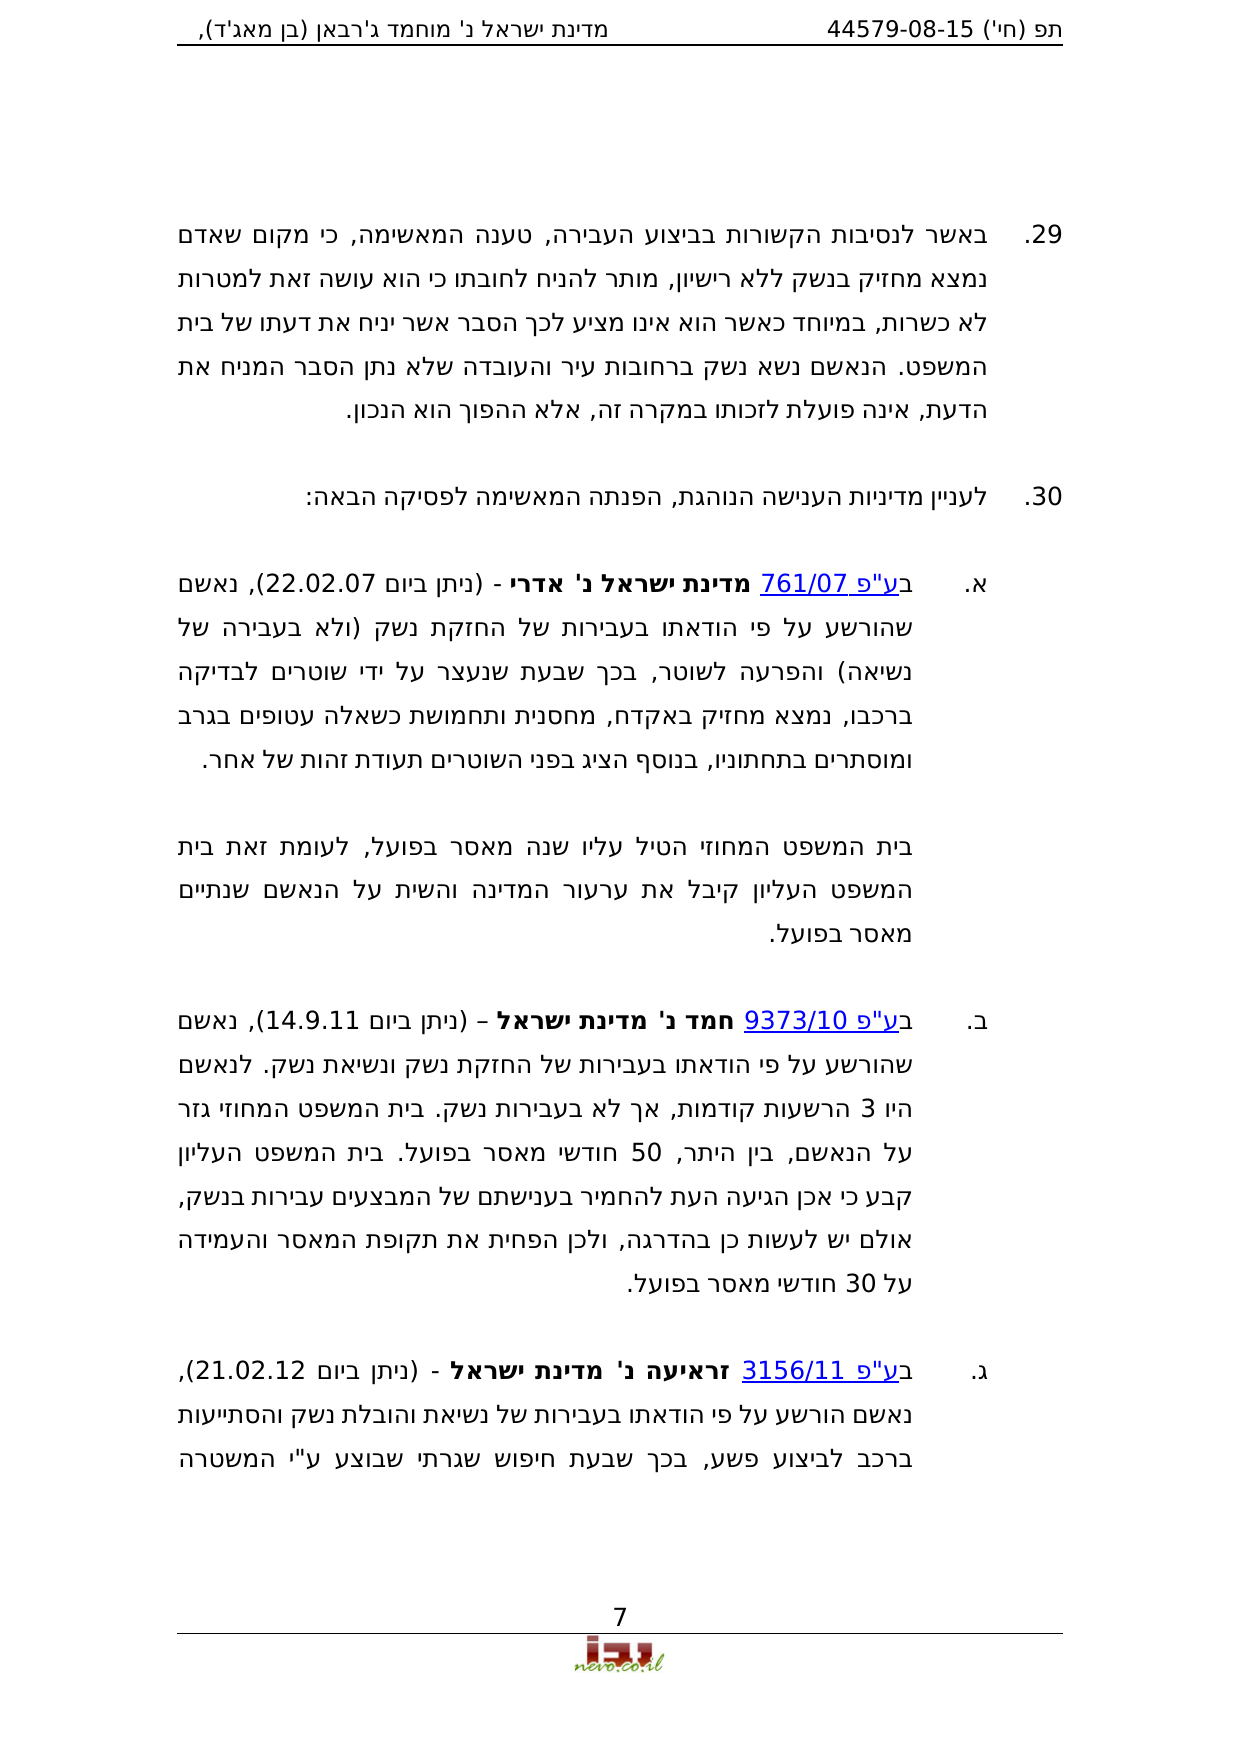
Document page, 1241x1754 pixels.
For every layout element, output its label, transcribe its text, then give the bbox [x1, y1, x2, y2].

text בית המשפט המחוזי הטיל עליו שנה מאסר בפועל, לעומת זאת בית המשפט העליון קיבל את ערעור המדינה והשית על הנאשם שנתיים מאסר בפועל. [177, 832, 913, 949]
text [177, 1356, 988, 1473]
text א. בע"פ 761/07 מדינת ישראל נ' אדרי - (ניתן ביום 22.02.07), נאשם שהורשע על פי הודאתו בעבירות של החזקת נשק (ולא בעבירה של נשיאה) והפרעה לשוטר, בכך שבעת שנעצר על ידי שוטרים לבדיקה ברכבו, נמצא מחזיק באקדח, מחסנית ותחמושת כשאלה עטופים בגרב ומוסתרים בתחתוניו, בנוסף הציג בפני השוטרים תעודת זהות של אחר. [177, 569, 988, 774]
text 30. לעניין מדיניות הענישה הנוהגת, הפנתה המאשימה לפסיקה הבאה: [177, 483, 1063, 512]
text 29. באשר לנסיבות הקשורות בביצוע העבירה, טענה המאשימה, כי מקום שאדם נמצא מחזיק בנשק ללא רישיון, מותר להניח לחובתו כי הוא עושה זאת למטרות לא כשרות, במיוחד כאשר הוא אינו מציע לכך הסבר אשר יניח את דעתו של בית המשפט. הנאשם נשא נשק ברחובות עיר והעובדה שלא נתן הסבר המניח את הדעת, אינה פועלת לזכותו במקרה זה, אלא ההפוך הוא הנכון. [177, 220, 1063, 425]
picture [574, 1635, 666, 1673]
text ב. בע"פ 9373/10 חמד נ' מדינת ישראל – (ניתן ביום 14.9.11), נאשם שהורשע על פי הודאתו בעבירות של החזקת נשק ונשיאת נשק. לנאשם היו 3 הרשעות קודמות, אך לא בעבירות נשק. בית המשפט המחוזי גזר על הנאשם, בין היתר, 50 חודשי מאסר בפועל. בית המשפט העליון קבע כי אכן הגיעה העת להחמיר בענישתם של המבצעים עבירות בנשק, אולם יש לעשות כן בהדרגה, ולכן הפחית את תקופת המאסר והעמידה על 30 חודשי מאסר בפועל. [177, 1006, 988, 1299]
